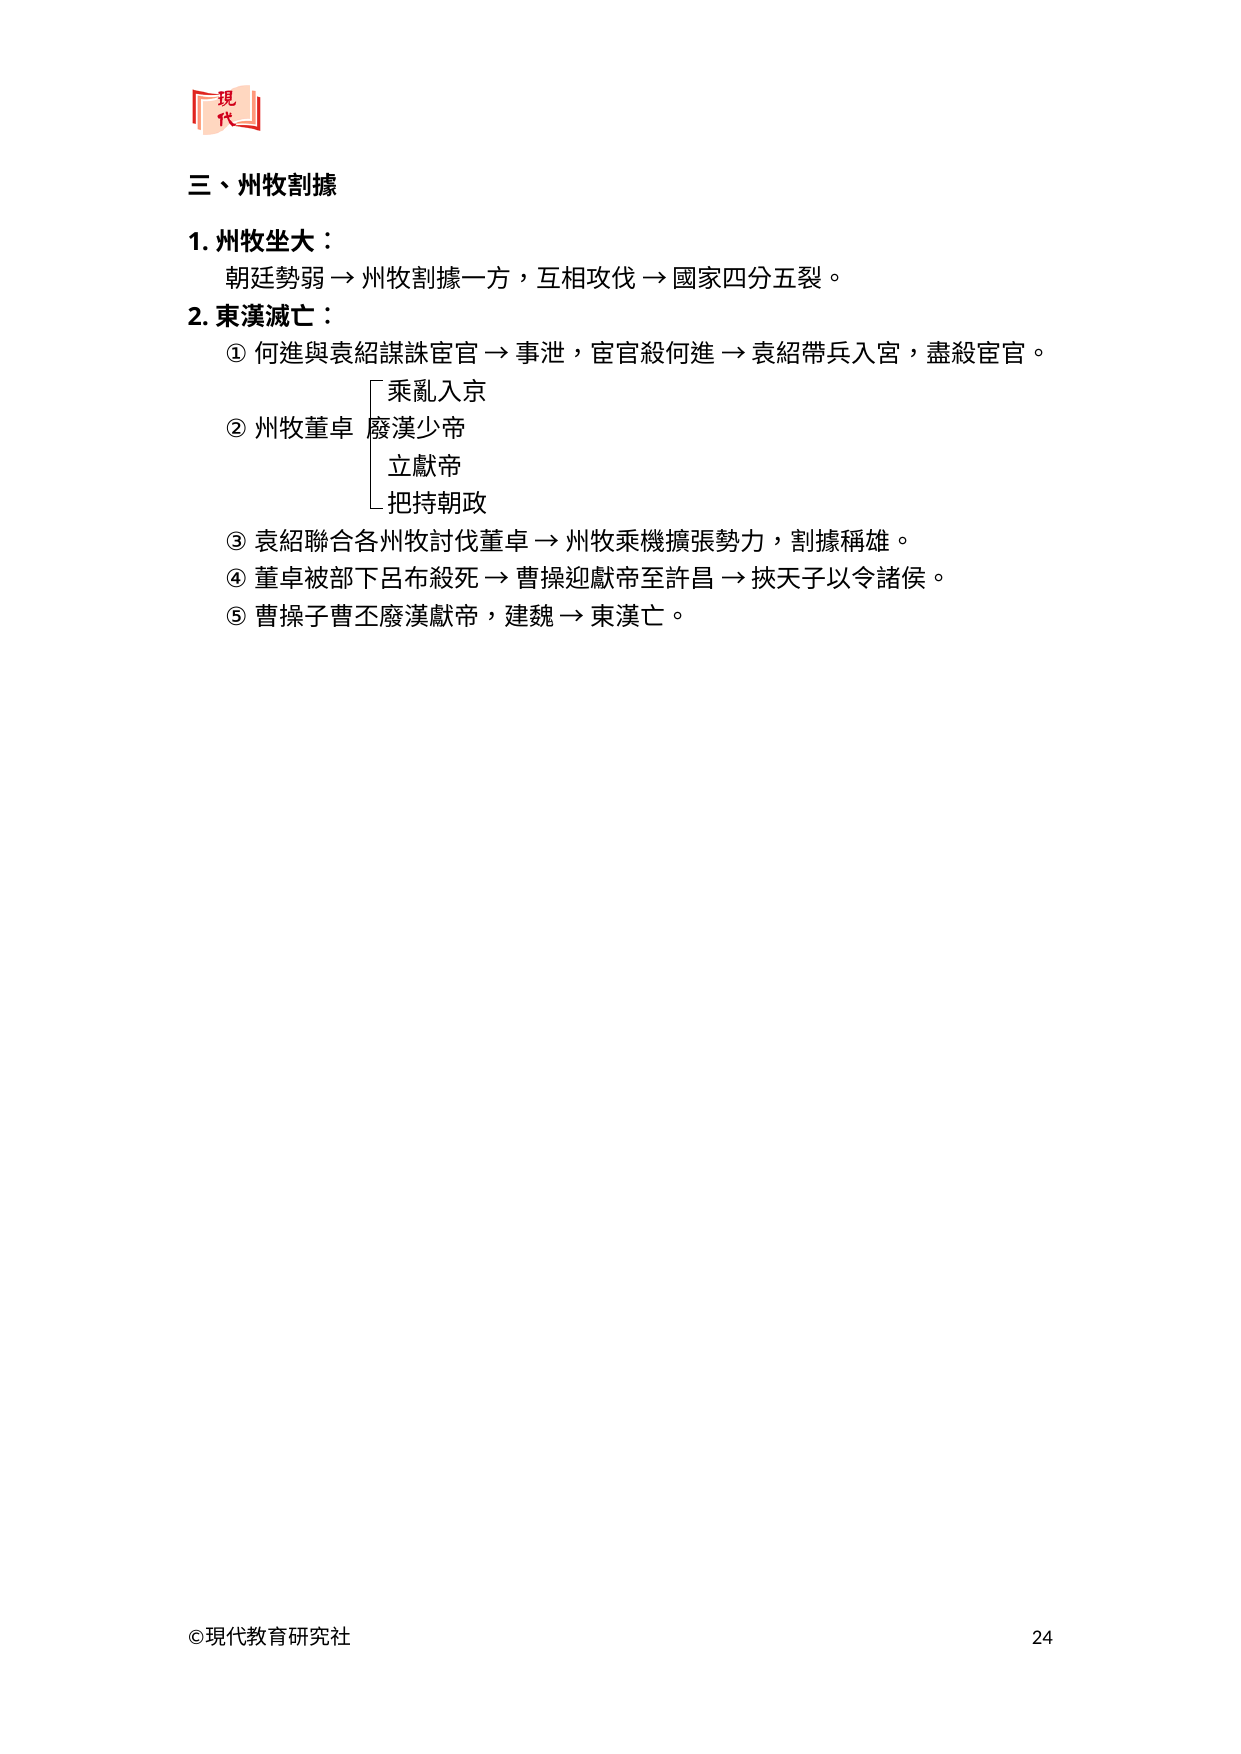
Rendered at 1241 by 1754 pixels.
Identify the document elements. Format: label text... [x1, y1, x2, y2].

text 立獻帝 [187, 446, 1053, 483]
text ③ 袁紹聯合各州牧討伐董卓 → 州牧乘機擴張勢力，割據稱雄。 [187, 521, 1053, 558]
text ① 何進與袁紹謀誅宦官 → 事泄，宦官殺何進 → 袁紹帶兵入宮，盡殺宦官。 [225, 333, 1053, 371]
text 1. 州牧坐大︰ [187, 221, 1053, 258]
picture [189, 83, 263, 136]
text 朝廷勢弱 → 州牧割據一方，互相攻伐 → 國家四分五裂。 [187, 258, 1053, 296]
text ④ 董卓被部下呂布殺死 → 曹操迎獻帝至許昌 → 挾天子以令諸侯。 [187, 558, 1053, 596]
text 把持朝政 [187, 483, 1053, 521]
text 乘亂入京 [187, 371, 1053, 408]
text ② 州牧董卓 廢漢少帝 [187, 408, 1053, 446]
text 2. 東漢滅亡︰ [187, 296, 1053, 333]
text ⑤ 曹操子曹丕廢漢獻帝，建魏 → 東漢亡。 [187, 596, 1053, 633]
text 三、州牧割據 [187, 164, 1053, 202]
